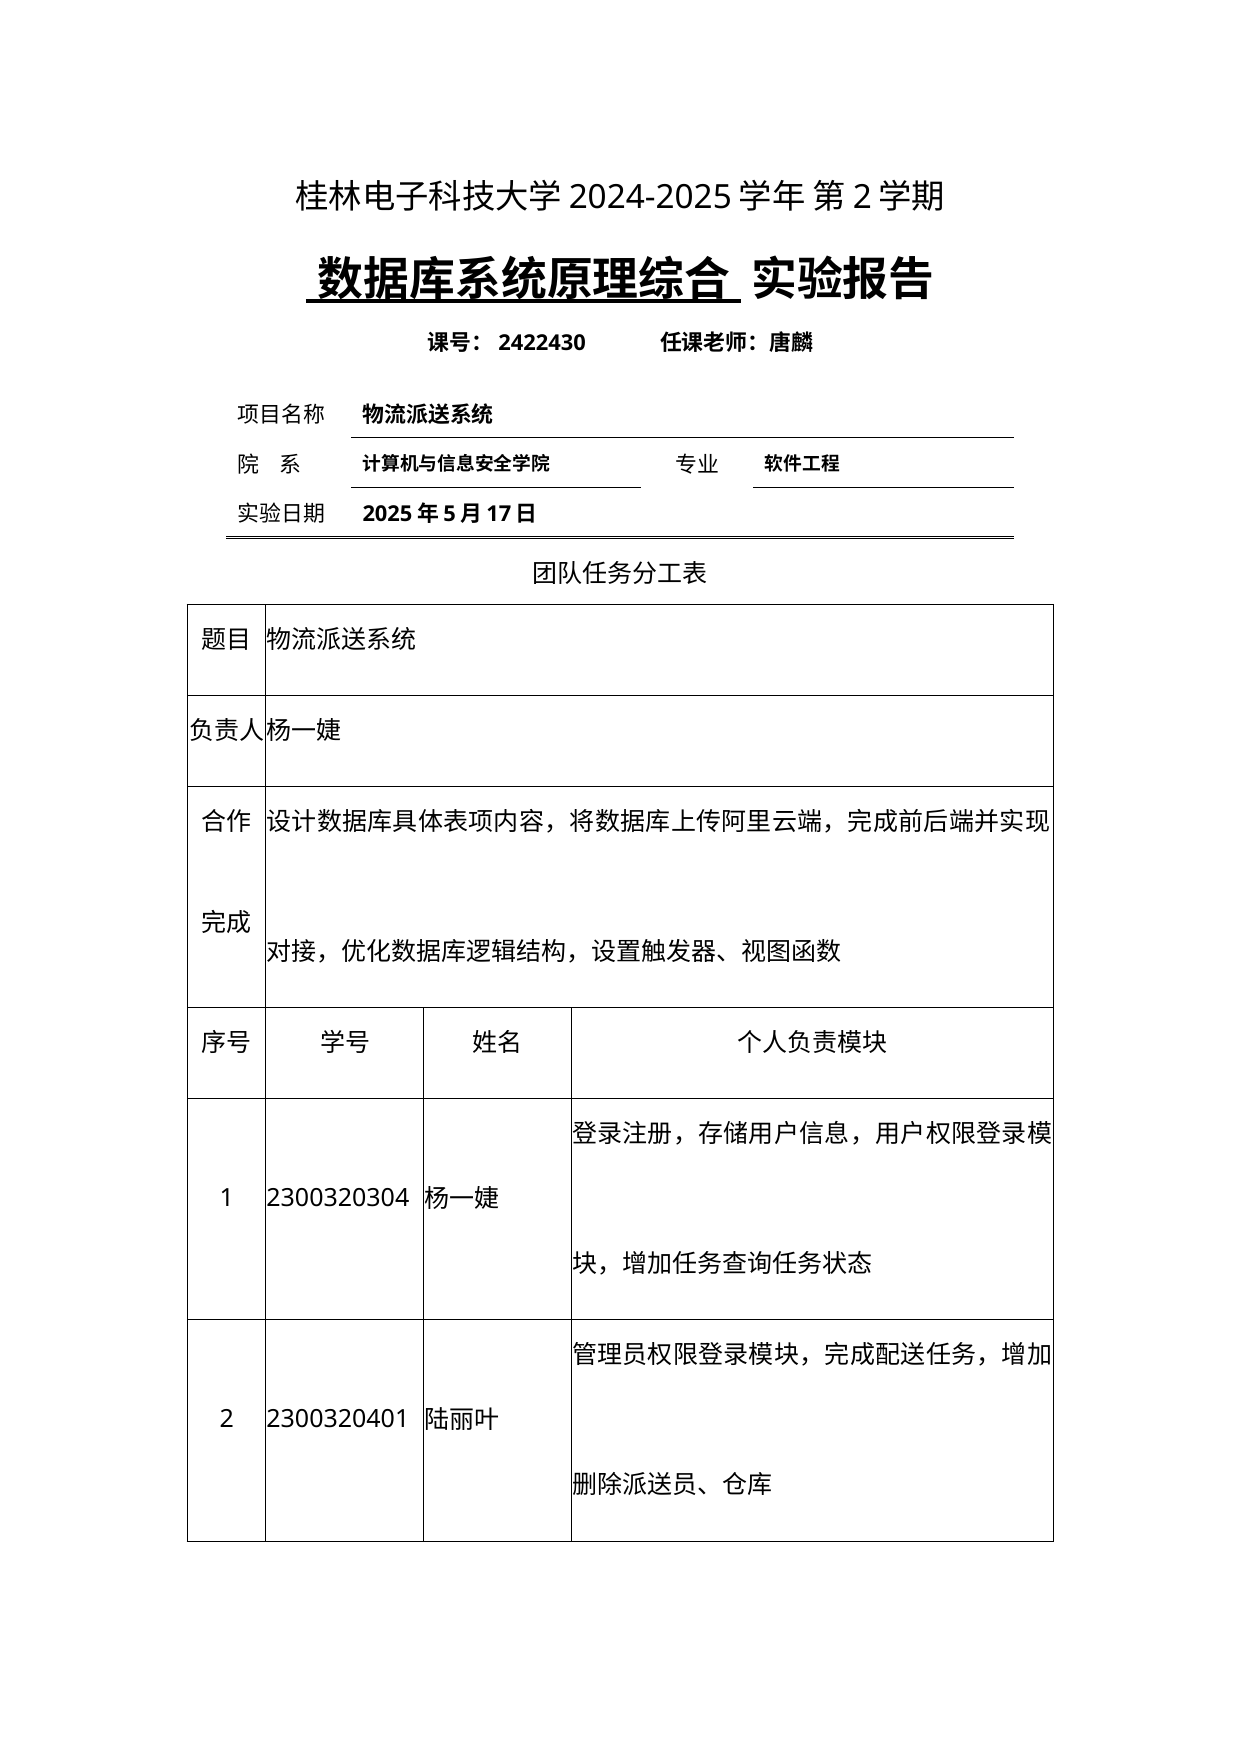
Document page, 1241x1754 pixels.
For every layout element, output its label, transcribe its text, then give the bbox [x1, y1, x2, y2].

table_header 题目 [188, 605, 265, 695]
table_cell 杨一婕 [266, 696, 1053, 786]
table_cell 1 [188, 1099, 265, 1319]
table_header 项目名称 [226, 390, 351, 437]
table_cell 2025年5月17日 [351, 487, 1014, 536]
table_cell 登录注册，存储用户信息，用户权限登录模块，增加任务查询任务状态 [572, 1099, 1053, 1319]
table_cell 杨一婕 [424, 1099, 571, 1319]
table_cell 负责人 [188, 696, 265, 786]
table_cell 专业 [641, 438, 753, 487]
table_cell 姓名 [424, 1008, 571, 1098]
table_cell 序号 [188, 1008, 265, 1098]
table_cell 2 [188, 1320, 265, 1541]
table_header 物流派送系统 [266, 605, 1053, 695]
table_cell 2300320401 [266, 1320, 423, 1541]
table_cell 管理员权限登录模块，完成配送任务，增加删除派送员、仓库 [572, 1320, 1053, 1541]
table_cell 陆丽叶 [424, 1320, 571, 1541]
table_cell 实验日期 [226, 487, 351, 536]
table_cell 计算机与信息安全学院 [351, 438, 641, 487]
table_cell 院 系 [226, 437, 351, 487]
table_cell 2300320304 [266, 1099, 423, 1319]
table_header 物流派送系统 [351, 390, 1014, 437]
text 课号： 2422430 任课老师：唐麟 [187, 324, 1053, 357]
text 桂林电子科技大学2024-2025学年 第2学期 [187, 162, 1053, 227]
table_cell 设计数据库具体表项内容，将数据库上传阿里云端，完成前后端并实现对接，优化数据库逻辑结构，设置触发器、视图函数 [266, 787, 1053, 1007]
table_cell 个人负责模块 [572, 1008, 1053, 1098]
text 数据库系统原理综合 实验报告 [187, 227, 1053, 324]
table_cell 学号 [266, 1008, 423, 1098]
table_cell 合作 完成 [188, 787, 265, 1007]
text 团队任务分工表 [187, 539, 1053, 604]
table_cell 软件工程 [753, 438, 1014, 487]
